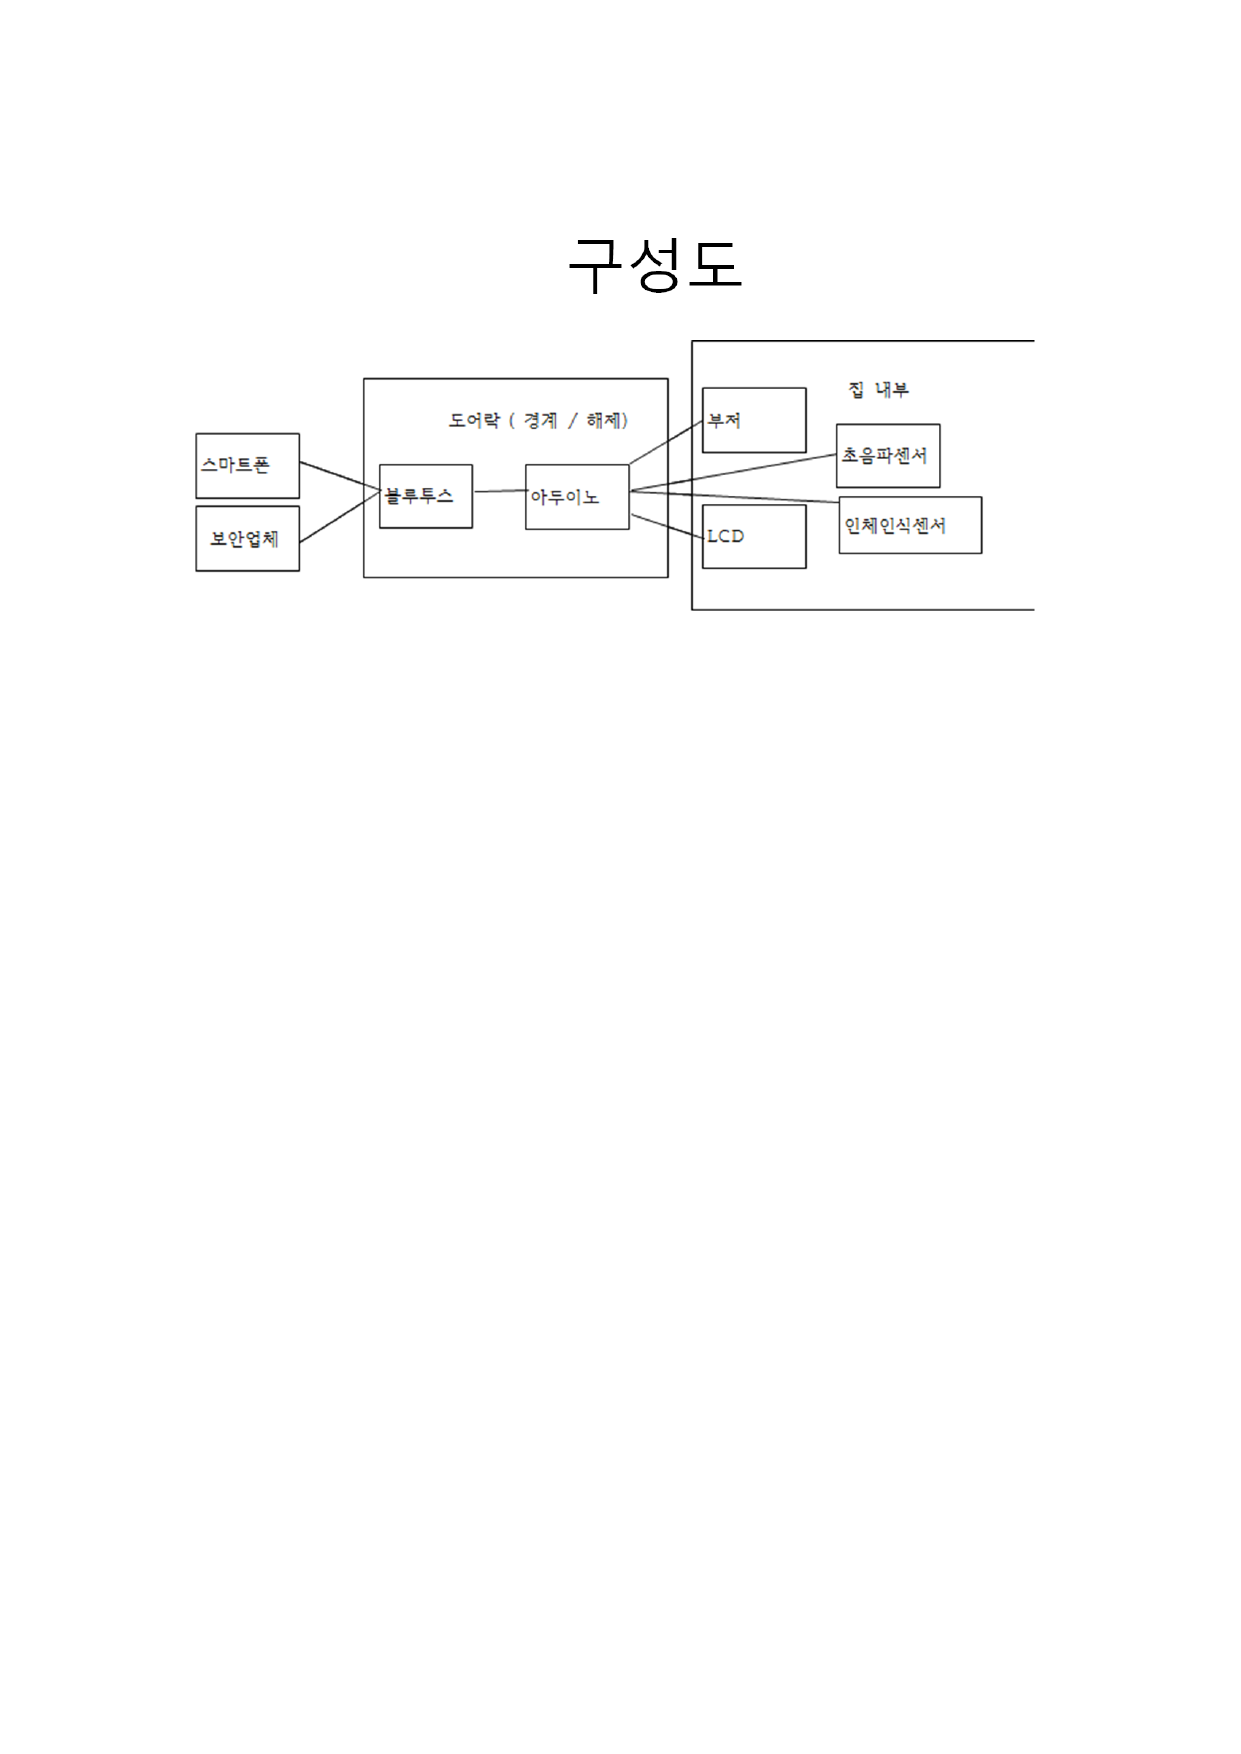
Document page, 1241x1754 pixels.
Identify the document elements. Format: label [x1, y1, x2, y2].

picture [171, 177, 1113, 670]
